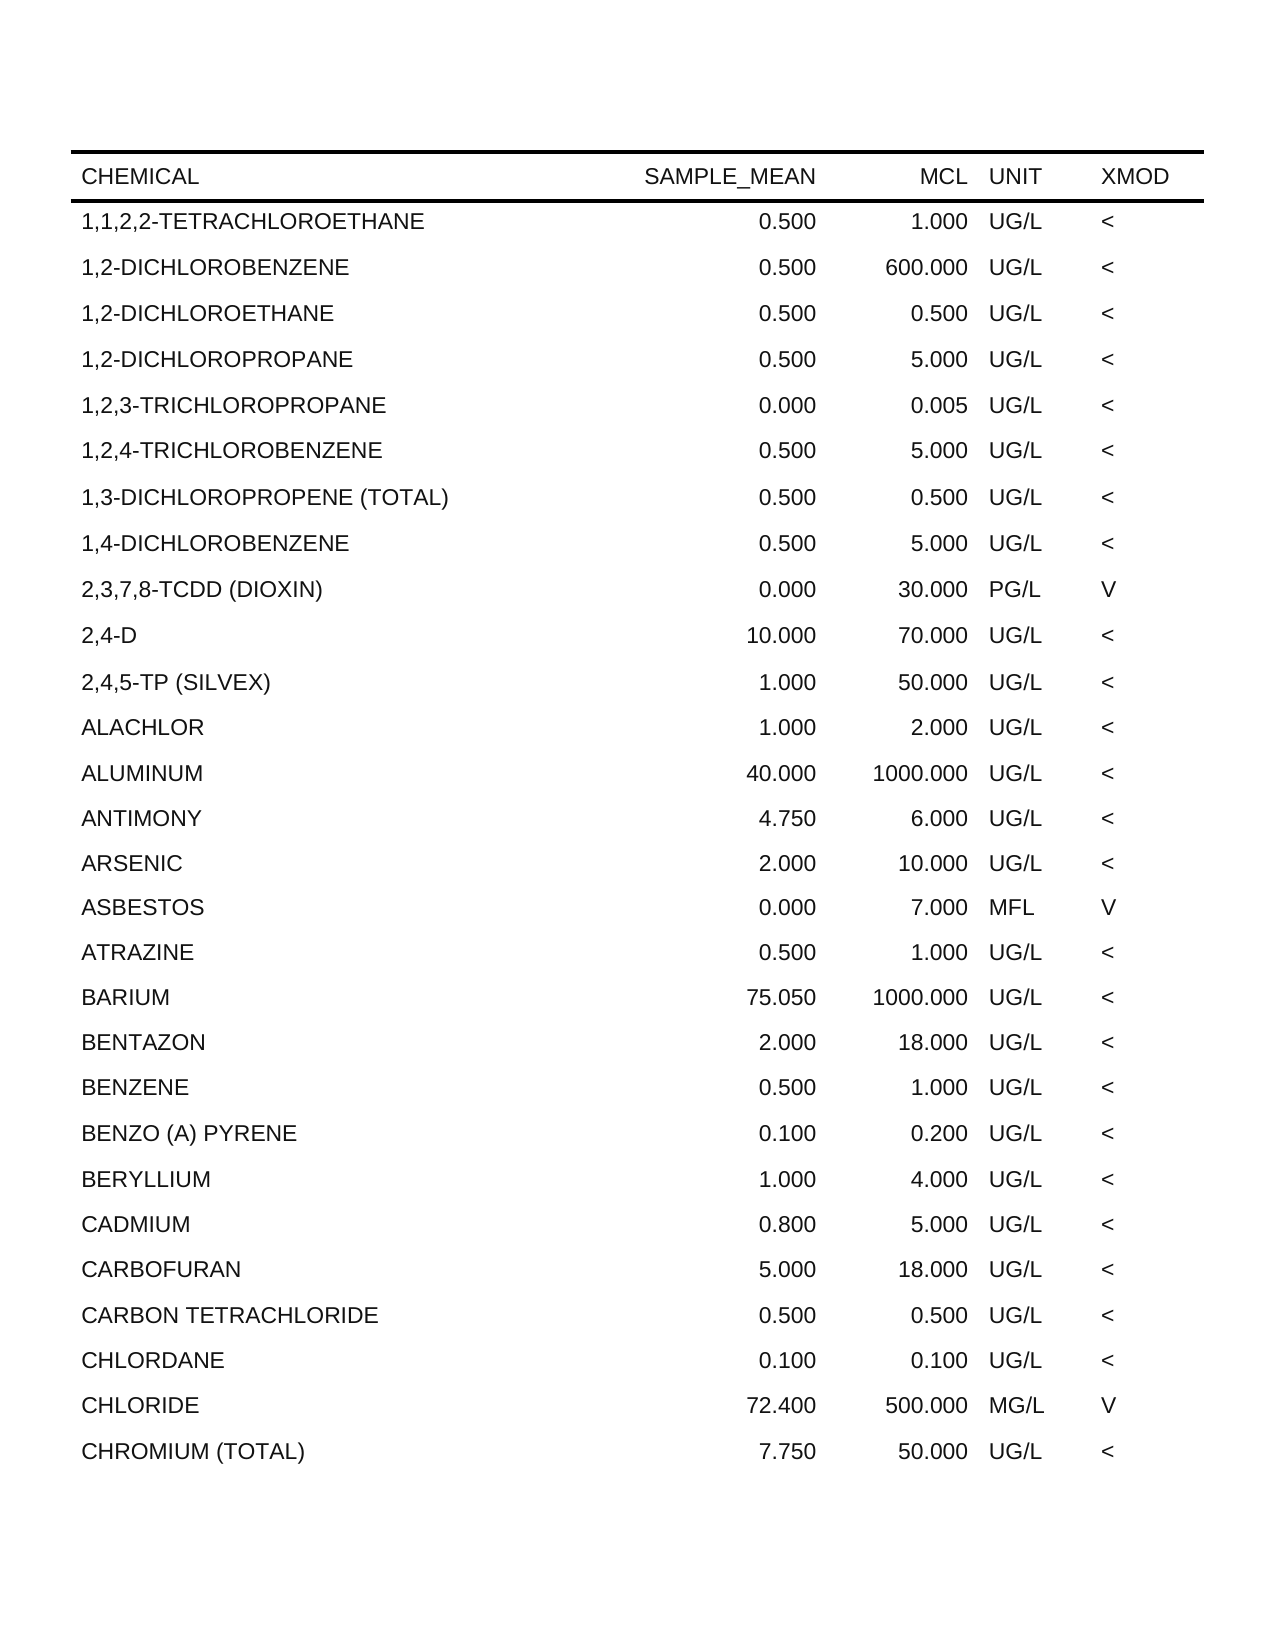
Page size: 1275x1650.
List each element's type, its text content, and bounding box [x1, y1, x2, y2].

table_cell 2,4-D [71, 613, 614, 658]
table_cell 0.500 [614, 474, 826, 520]
table_cell 1.000 [826, 929, 978, 974]
table_cell CHLORDANE [71, 1338, 614, 1383]
table_cell 0.500 [614, 428, 826, 473]
table_cell 0.500 [614, 1292, 826, 1337]
table_cell UG/L [978, 795, 1090, 841]
table_cell 18.000 [826, 1247, 978, 1292]
table_cell < [1090, 1202, 1204, 1247]
table_cell V [1090, 886, 1204, 929]
table_cell < [1090, 658, 1204, 705]
table_cell UG/L [978, 613, 1090, 658]
table_cell BENZO (A) PYRENE [71, 1110, 614, 1157]
table_cell UG/L [978, 1202, 1090, 1247]
table_cell < [1090, 613, 1204, 658]
table_cell UG/L [978, 750, 1090, 795]
table_cell 1.000 [614, 1157, 826, 1202]
table_cell < [1090, 795, 1204, 841]
table_cell 0.500 [614, 203, 826, 244]
table_cell 0.500 [614, 336, 826, 382]
table_cell 50.000 [826, 1428, 978, 1474]
table_cell 0.100 [614, 1338, 826, 1383]
table_cell < [1090, 1157, 1204, 1202]
table_cell UG/L [978, 520, 1090, 566]
table_cell 0.000 [614, 566, 826, 612]
table_cell UG/L [978, 1020, 1090, 1065]
table_cell < [1090, 382, 1204, 428]
table_cell ARSENIC [71, 841, 614, 886]
table_cell 600.000 [826, 244, 978, 290]
table_cell 1,1,2,2-TETRACHLOROETHANE [71, 203, 614, 244]
table_cell 50.000 [826, 658, 978, 705]
table_cell 2.000 [614, 1020, 826, 1065]
table_cell UG/L [978, 929, 1090, 974]
table_cell UG/L [978, 1157, 1090, 1202]
table_cell 500.000 [826, 1383, 978, 1428]
table_cell 0.500 [614, 244, 826, 290]
table_cell BERYLLIUM [71, 1157, 614, 1202]
table_cell 0.500 [614, 290, 826, 336]
table_cell UG/L [978, 428, 1090, 473]
table_cell < [1090, 1065, 1204, 1110]
table_cell 0.500 [614, 520, 826, 566]
table_cell 0.100 [614, 1110, 826, 1157]
table_cell CHLORIDE [71, 1383, 614, 1428]
table_cell 1,2,4-TRICHLOROBENZENE [71, 428, 614, 473]
table_cell < [1090, 1338, 1204, 1383]
table_cell 1.000 [826, 1065, 978, 1110]
table_cell < [1090, 1292, 1204, 1337]
table_cell < [1090, 841, 1204, 886]
table_cell < [1090, 1428, 1204, 1474]
table_cell CADMIUM [71, 1202, 614, 1247]
table_cell UG/L [978, 841, 1090, 886]
table_cell < [1090, 520, 1204, 566]
table_cell 1.000 [614, 658, 826, 705]
table_cell UG/L [978, 705, 1090, 750]
table_cell 5.000 [826, 428, 978, 473]
table_header SAMPLE_MEAN [614, 154, 826, 198]
table_cell 40.000 [614, 750, 826, 795]
table_cell CARBOFURAN [71, 1247, 614, 1292]
table_cell < [1090, 705, 1204, 750]
table_cell 5.000 [826, 520, 978, 566]
table_cell 7.000 [826, 886, 978, 929]
table_cell 2.000 [614, 841, 826, 886]
table_cell MFL [978, 886, 1090, 929]
table_cell 72.400 [614, 1383, 826, 1428]
table_cell < [1090, 974, 1204, 1019]
table_cell 0.500 [614, 929, 826, 974]
table_cell 0.200 [826, 1110, 978, 1157]
table_cell 0.000 [614, 886, 826, 929]
table_cell 0.500 [826, 474, 978, 520]
table_cell UG/L [978, 336, 1090, 382]
table_cell 0.005 [826, 382, 978, 428]
table_cell UG/L [978, 1292, 1090, 1337]
table_cell PG/L [978, 566, 1090, 612]
table_cell UG/L [978, 1428, 1090, 1474]
table_header MCL [826, 154, 978, 198]
table_cell UG/L [978, 974, 1090, 1019]
table_cell 5.000 [614, 1247, 826, 1292]
table_cell 1,4-DICHLOROBENZENE [71, 520, 614, 566]
table_header UNIT [978, 154, 1090, 198]
table_cell 0.500 [826, 1292, 978, 1337]
table_cell UG/L [978, 1110, 1090, 1157]
table_cell UG/L [978, 382, 1090, 428]
table_cell 1,2,3-TRICHLOROPROPANE [71, 382, 614, 428]
table_cell < [1090, 244, 1204, 290]
table_cell 0.500 [826, 290, 978, 336]
table_cell 1,2-DICHLOROBENZENE [71, 244, 614, 290]
table_cell 1.000 [826, 203, 978, 244]
table_cell 4.750 [614, 795, 826, 841]
table_cell < [1090, 1020, 1204, 1065]
table_cell UG/L [978, 474, 1090, 520]
table_cell UG/L [978, 290, 1090, 336]
table_cell UG/L [978, 658, 1090, 705]
table_cell 0.000 [614, 382, 826, 428]
table_cell 1.000 [614, 705, 826, 750]
table_cell ATRAZINE [71, 929, 614, 974]
table_cell 18.000 [826, 1020, 978, 1065]
table_cell < [1090, 203, 1204, 244]
table_cell < [1090, 474, 1204, 520]
table_cell V [1090, 566, 1204, 612]
table_cell V [1090, 1383, 1204, 1428]
table_cell CHROMIUM (TOTAL) [71, 1428, 614, 1474]
table_header XMOD [1090, 154, 1204, 198]
table_cell CARBON TETRACHLORIDE [71, 1292, 614, 1337]
table_cell ANTIMONY [71, 795, 614, 841]
table_cell 1,2-DICHLOROETHANE [71, 290, 614, 336]
table_cell UG/L [978, 1065, 1090, 1110]
table_cell < [1090, 1247, 1204, 1292]
table_cell UG/L [978, 244, 1090, 290]
table_cell ASBESTOS [71, 886, 614, 929]
table_cell BENZENE [71, 1065, 614, 1110]
table_cell < [1090, 290, 1204, 336]
table_cell 2,3,7,8-TCDD (DIOXIN) [71, 566, 614, 612]
table_cell ALUMINUM [71, 750, 614, 795]
table_cell BENTAZON [71, 1020, 614, 1065]
table_cell 1000.000 [826, 750, 978, 795]
table_cell 1,3-DICHLOROPROPENE (TOTAL) [71, 474, 614, 520]
table_cell 5.000 [826, 336, 978, 382]
table_cell 10.000 [614, 613, 826, 658]
table_cell BARIUM [71, 974, 614, 1019]
table_cell UG/L [978, 1247, 1090, 1292]
table_cell 30.000 [826, 566, 978, 612]
table_cell MG/L [978, 1383, 1090, 1428]
table_cell 0.500 [614, 1065, 826, 1110]
table_cell UG/L [978, 203, 1090, 244]
table_cell 10.000 [826, 841, 978, 886]
table_cell 7.750 [614, 1428, 826, 1474]
table_cell 5.000 [826, 1202, 978, 1247]
table_cell UG/L [978, 1338, 1090, 1383]
table_cell ALACHLOR [71, 705, 614, 750]
table_cell 1000.000 [826, 974, 978, 1019]
table_cell 4.000 [826, 1157, 978, 1202]
table_cell < [1090, 428, 1204, 473]
table_cell 75.050 [614, 974, 826, 1019]
table_cell 1,2-DICHLOROPROPANE [71, 336, 614, 382]
table_cell < [1090, 1110, 1204, 1157]
table_cell 0.800 [614, 1202, 826, 1247]
table_cell < [1090, 336, 1204, 382]
table_cell < [1090, 750, 1204, 795]
table_cell 0.100 [826, 1338, 978, 1383]
table_cell 2,4,5-TP (SILVEX) [71, 658, 614, 705]
table_cell 2.000 [826, 705, 978, 750]
table_cell 70.000 [826, 613, 978, 658]
table_header CHEMICAL [71, 154, 614, 198]
table_cell < [1090, 929, 1204, 974]
table_cell 6.000 [826, 795, 978, 841]
